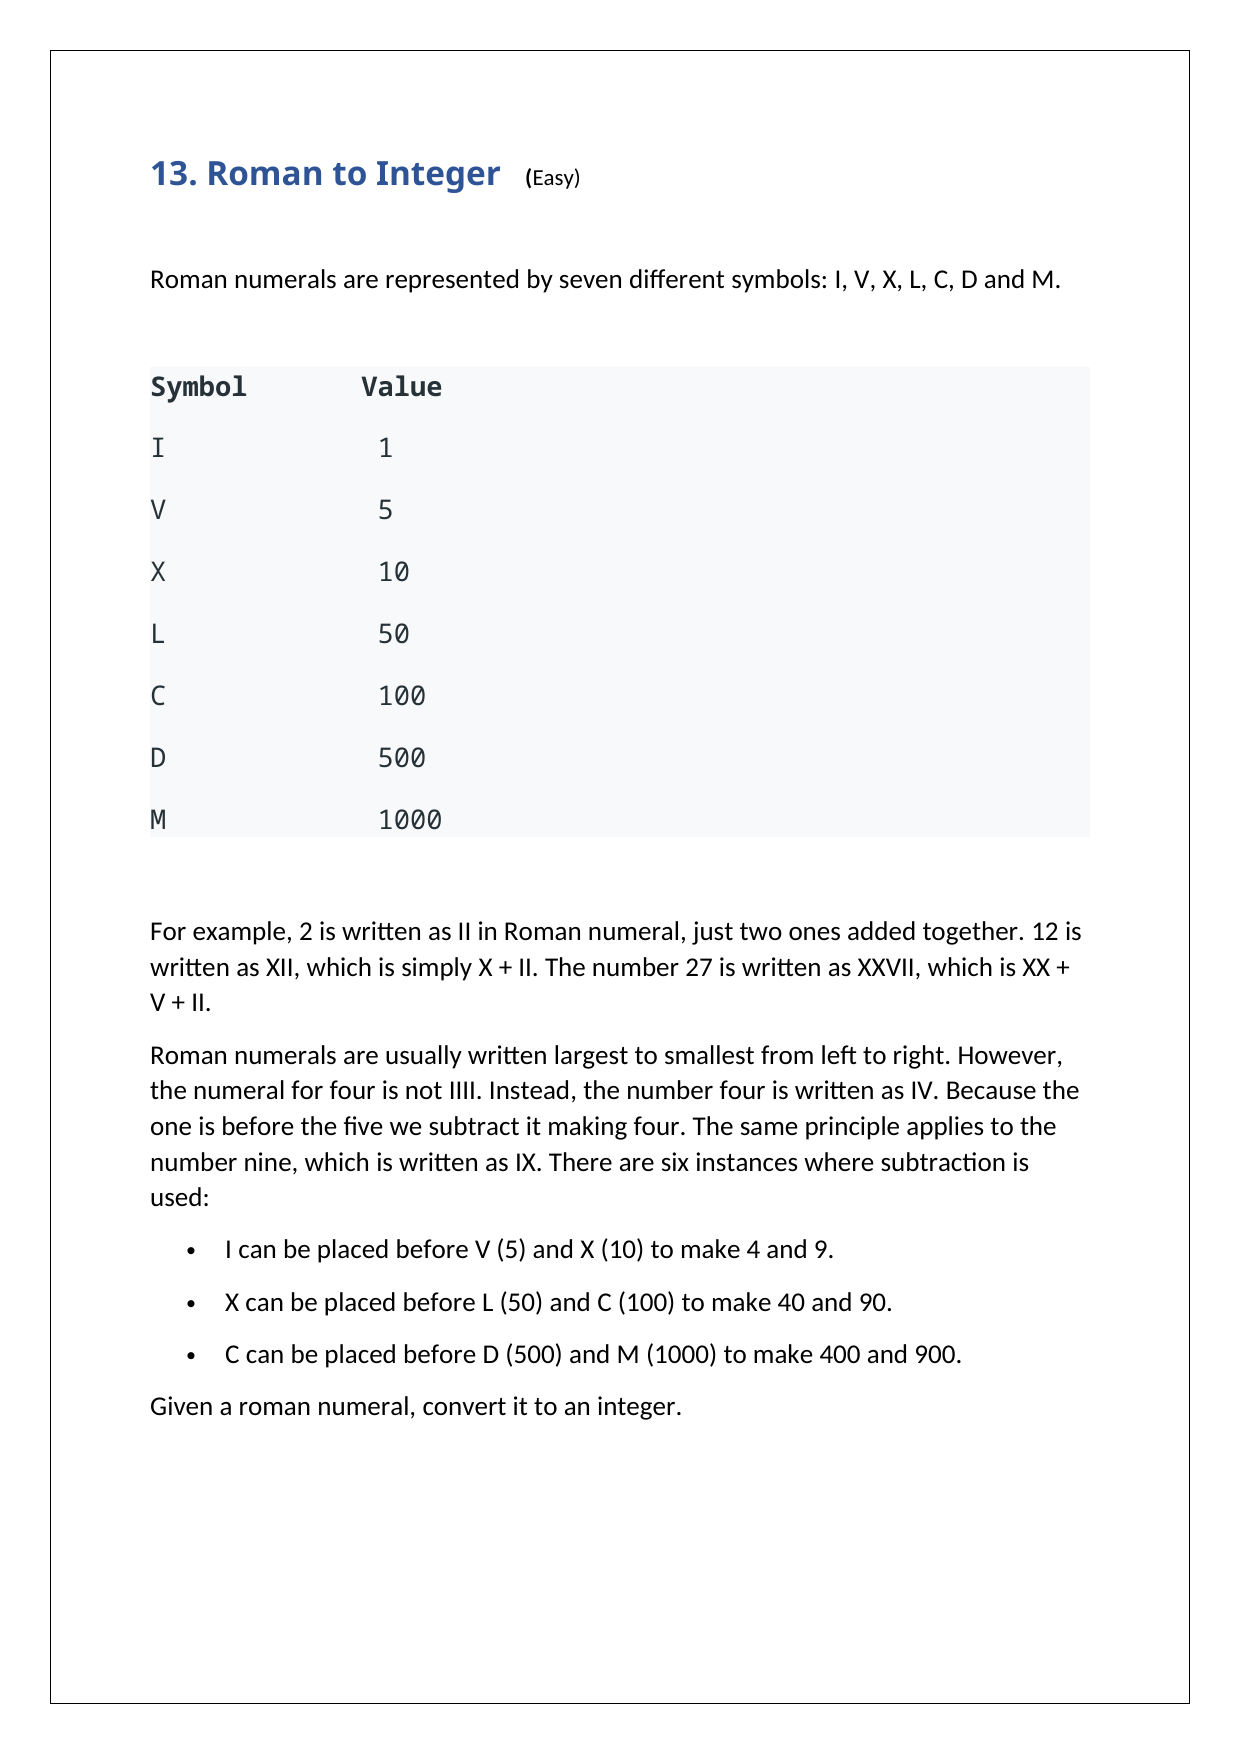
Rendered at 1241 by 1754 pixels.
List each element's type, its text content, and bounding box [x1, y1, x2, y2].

text For example, 2 is written as II in Roman numeral, just two ones added together. 12 is written as XII, which is simply X + II. The number 27 is written as XXVII, which is XX + V + II. [150, 914, 1090, 1019]
text Given a roman numeral, convert it to an integer. [150, 1389, 1090, 1423]
text X 10 [150, 553, 1090, 589]
text Roman numerals are represented by seven different symbols: I, V, X, L, C, D and M. [150, 262, 1090, 296]
text 13. Roman to Integer (Easy) [150, 150, 1090, 195]
text V 5 [150, 491, 1090, 528]
text I 1 [150, 429, 1090, 466]
text Roman numerals are usually written largest to smallest from left to right. However, the numeral for four is not IIII. Instead, the number four is written as IV. Because the one is before the five we subtract it making four. The same principle applies to the number nine, which is written as IX. There are six instances where subtraction is used: [150, 1038, 1090, 1213]
text D 500 [150, 738, 1090, 775]
text M 1000 [150, 800, 1090, 837]
list I can be placed before V (5) and X (10) to make 4 and 9. [187, 1233, 1090, 1266]
list X can be placed before L (50) and C (100) to make 40 and 90. [187, 1285, 1090, 1318]
text C 100 [150, 676, 1090, 713]
list C can be placed before D (500) and M (1000) to make 400 and 900. [187, 1337, 1090, 1370]
text Symbol Value [150, 367, 1090, 404]
text L 50 [150, 614, 1090, 651]
